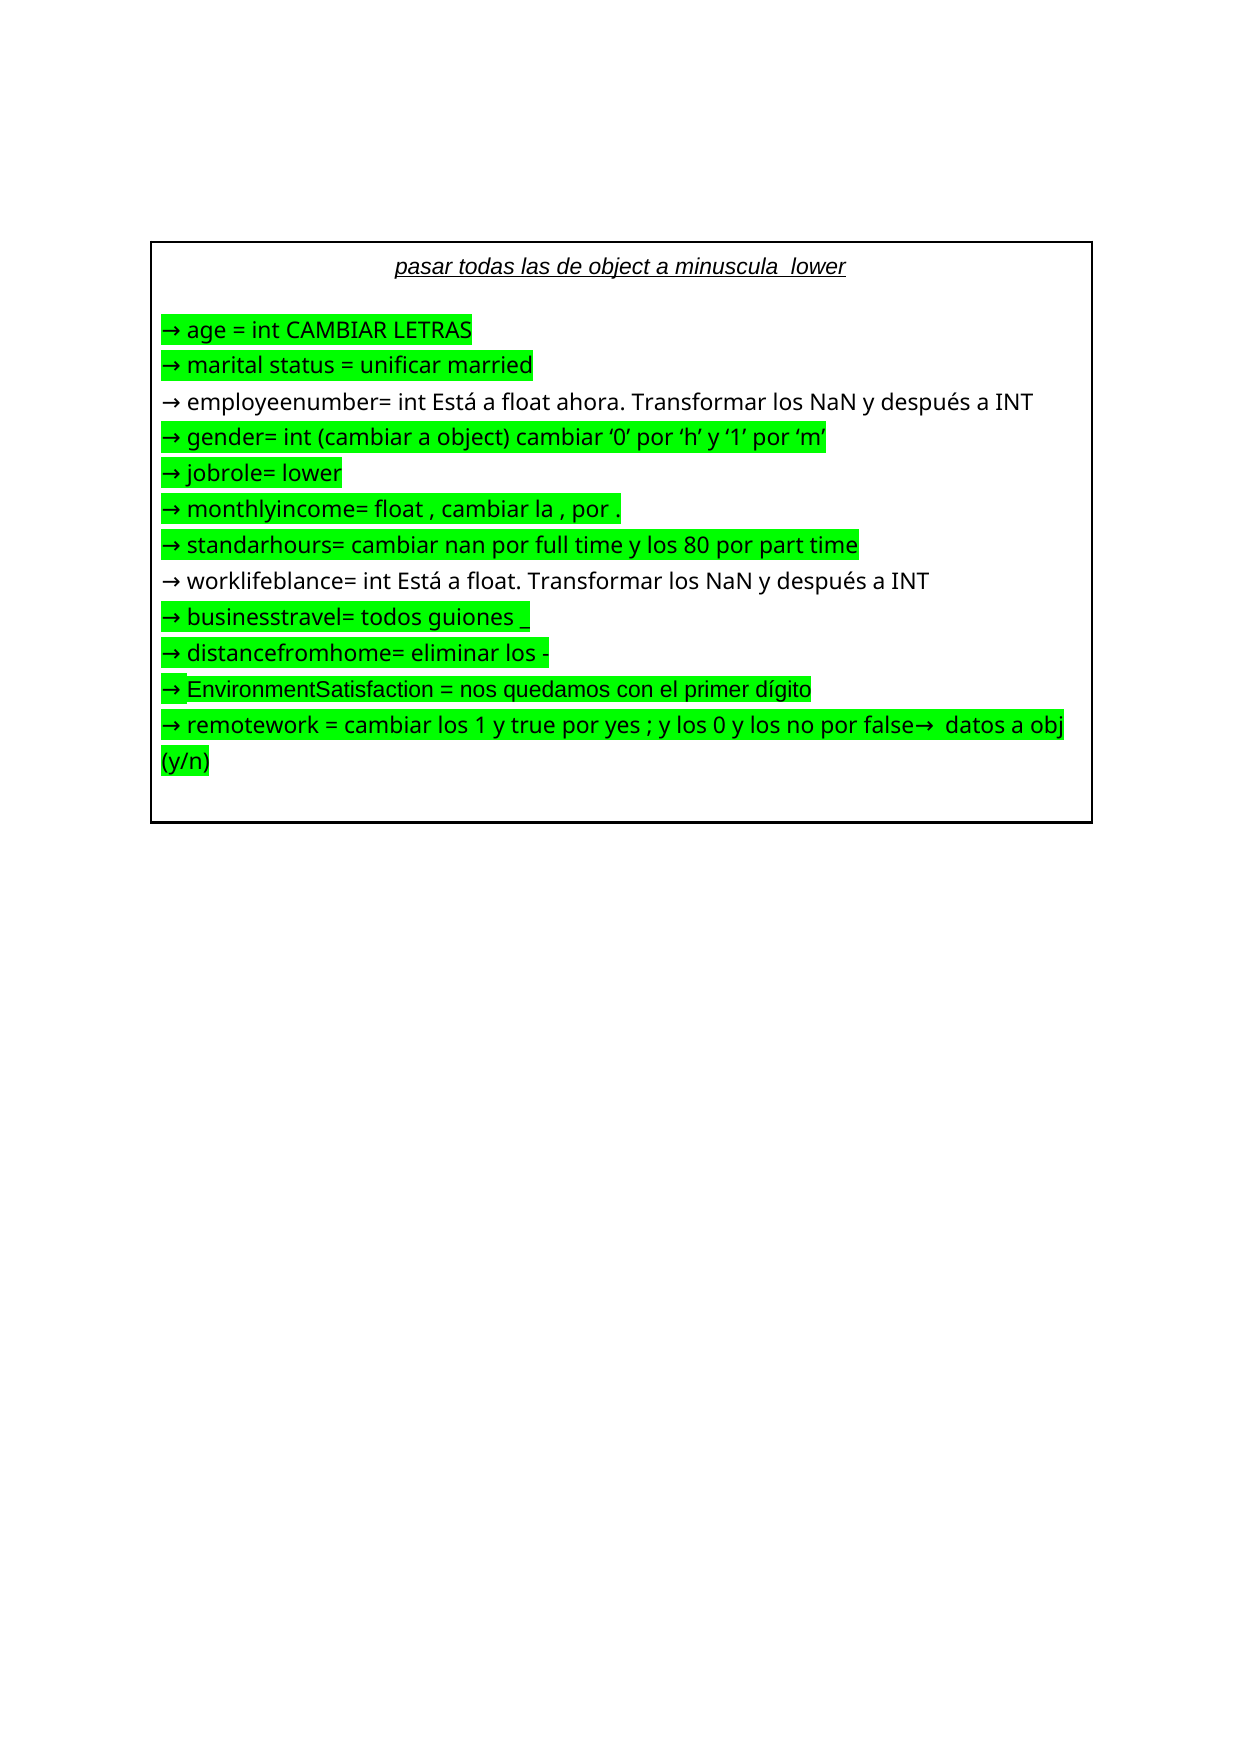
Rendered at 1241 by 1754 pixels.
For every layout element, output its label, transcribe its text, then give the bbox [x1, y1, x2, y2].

table_header pasar todas las de object a minuscula lower → age = int CAMBIAR LETRAS → marital status = unificar married → employeenumber= int Está a float ahora. Transformar los NaN y después a INT → gender= int (cambiar a object) cambiar ‘0’ por ‘h’ y ‘1’ por ‘m’ → jobrole= lower → monthlyincome= float , cambiar la , por . → standarhours= cambiar nan por full time y los 80 por part time → worklifeblance= int Está a float. Transformar los NaN y después a INT → businesstravel= todos guiones _ → distancefromhome= eliminar los - → EnvironmentSatisfaction = nos quedamos con el primer dígito → remotework = cambiar los 1 y true por yes ; y los 0 y los no por false→ datos a obj (y/n) [152, 243, 1091, 821]
